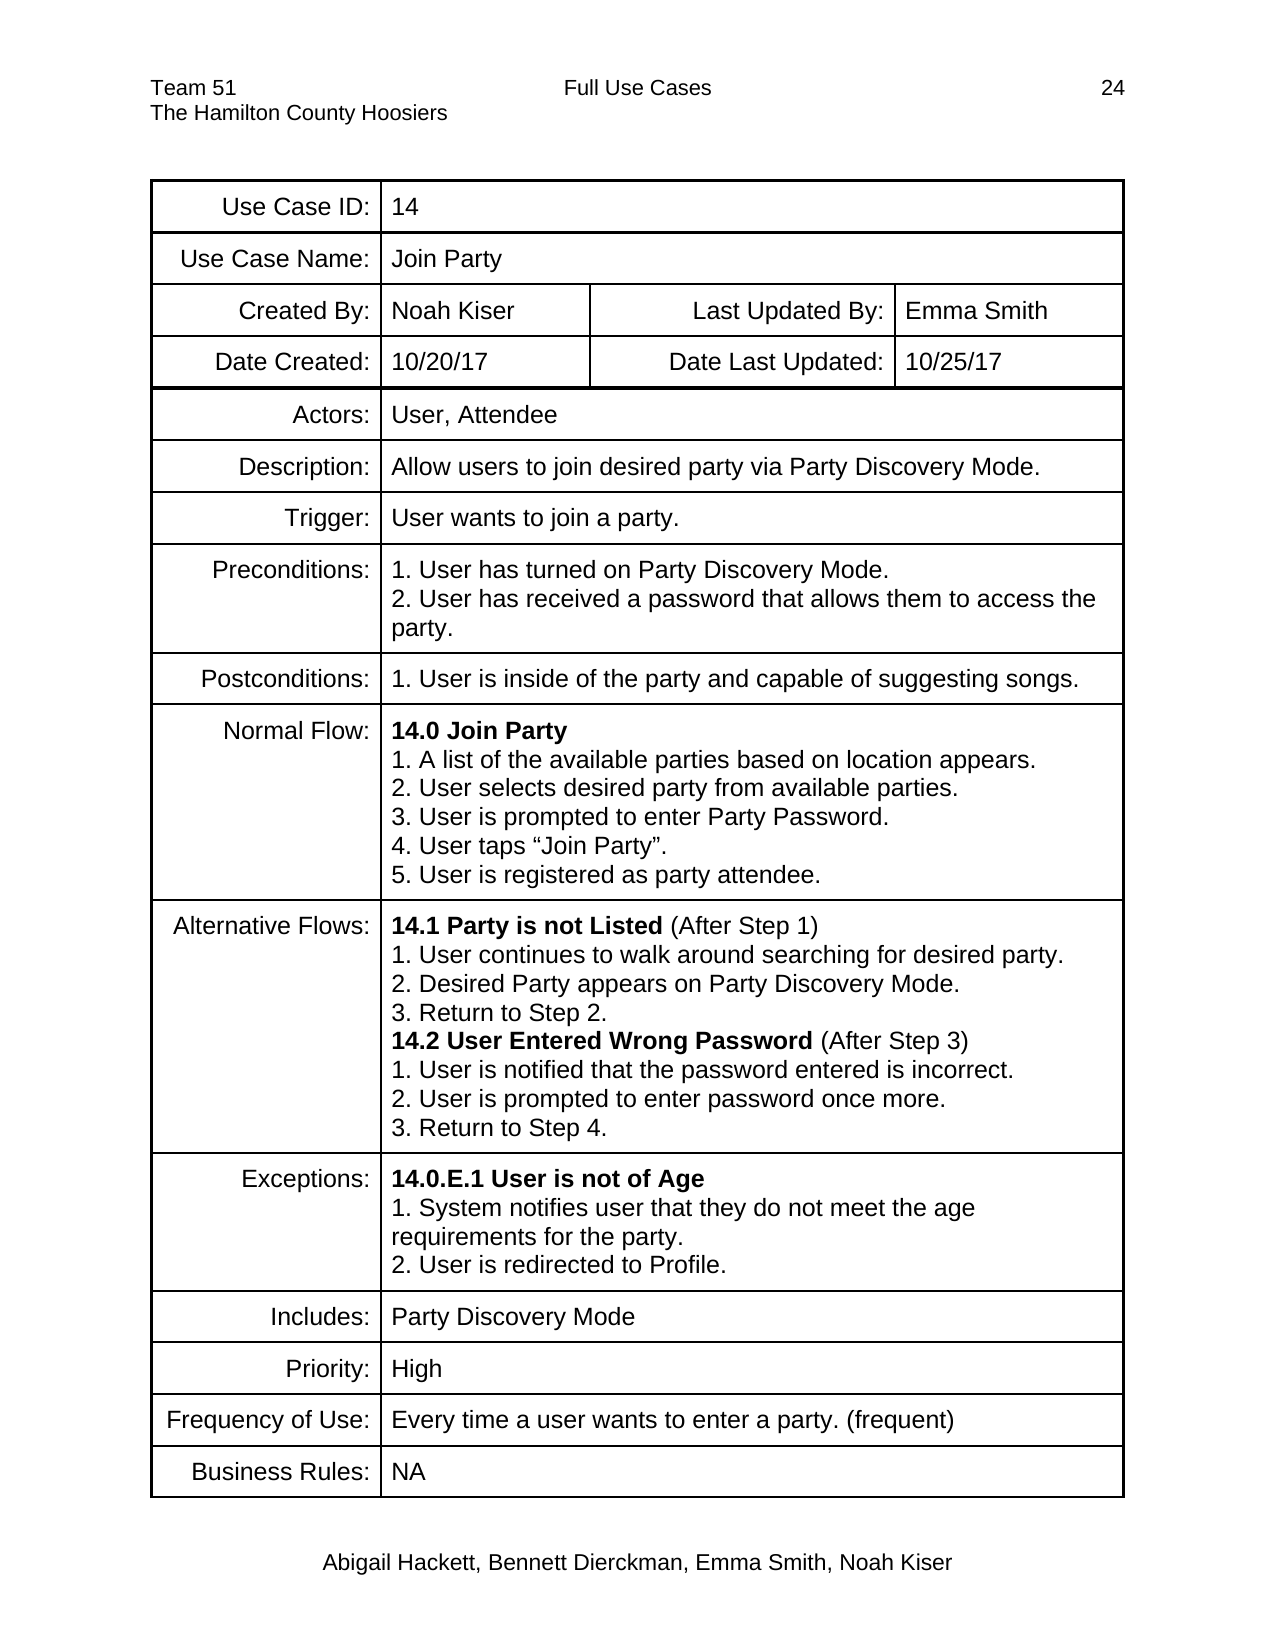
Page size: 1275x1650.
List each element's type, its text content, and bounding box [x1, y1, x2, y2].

table_cell Date Created: [153, 337, 380, 386]
table_cell 14.0.E.1 User is not of Age 1. System notifies user that they do not meet the age requirements for the party. 2. User is redirected to Profile. [382, 1154, 1122, 1289]
table_cell Business Rules: [153, 1447, 380, 1496]
table_cell 1. User is inside of the party and capable of suggesting songs. [382, 654, 1122, 703]
table_cell Alternative Flows: [153, 901, 380, 1152]
table_cell 14.1 Party is not Listed (After Step 1) 1. User continues to walk around searching for desired party. 2. Desired Party appears on Party Discovery Mode. 3. Return to Step 2. 14.2 User Entered Wrong Password (After Step 3) 1. User is notified that the password entered is incorrect. 2. User is prompted to enter password once more. 3. Return to Step 4. [382, 901, 1122, 1152]
table_cell User wants to join a party. [382, 493, 1122, 542]
table_cell Includes: [153, 1292, 380, 1341]
table_cell Frequency of Use: [153, 1395, 380, 1444]
table_cell Use Case Name: [153, 234, 380, 283]
table_cell 10/20/17 [382, 337, 589, 386]
table_cell Description: [153, 441, 380, 491]
table_cell Join Party [382, 234, 1122, 283]
table_cell Normal Flow: [153, 705, 380, 899]
table_cell Allow users to join desired party via Party Discovery Mode. [382, 441, 1122, 491]
table_header Use Case ID: [153, 182, 380, 231]
table_cell Trigger: [153, 493, 380, 542]
table_cell 14.0 Join Party 1. A list of the available parties based on location appears. 2. User selects desired party from available parties. 3. User is prompted to enter Party Password. 4. User taps “Join Party”. 5. User is registered as party attendee. [382, 705, 1122, 899]
table_cell High [382, 1343, 1122, 1393]
table_cell Last Updated By: [591, 285, 894, 335]
table_cell User, Attendee [382, 390, 1122, 439]
table_cell Priority: [153, 1343, 380, 1393]
table_cell 10/25/17 [896, 337, 1122, 386]
table_cell NA [382, 1447, 1122, 1496]
table_cell Emma Smith [896, 285, 1122, 335]
table_cell Every time a user wants to enter a party. (frequent) [382, 1395, 1122, 1444]
table_cell 1. User has turned on Party Discovery Mode. 2. User has received a password that allows them to access the party. [382, 545, 1122, 652]
table_cell Preconditions: [153, 545, 380, 652]
table_cell Created By: [153, 285, 380, 335]
table_cell Noah Kiser [382, 285, 589, 335]
table_cell Exceptions: [153, 1154, 380, 1289]
table_cell Actors: [153, 390, 380, 439]
table_cell Party Discovery Mode [382, 1292, 1122, 1341]
table_header 14 [382, 182, 1122, 231]
table_cell Date Last Updated: [591, 337, 894, 386]
table_cell Postconditions: [153, 654, 380, 703]
